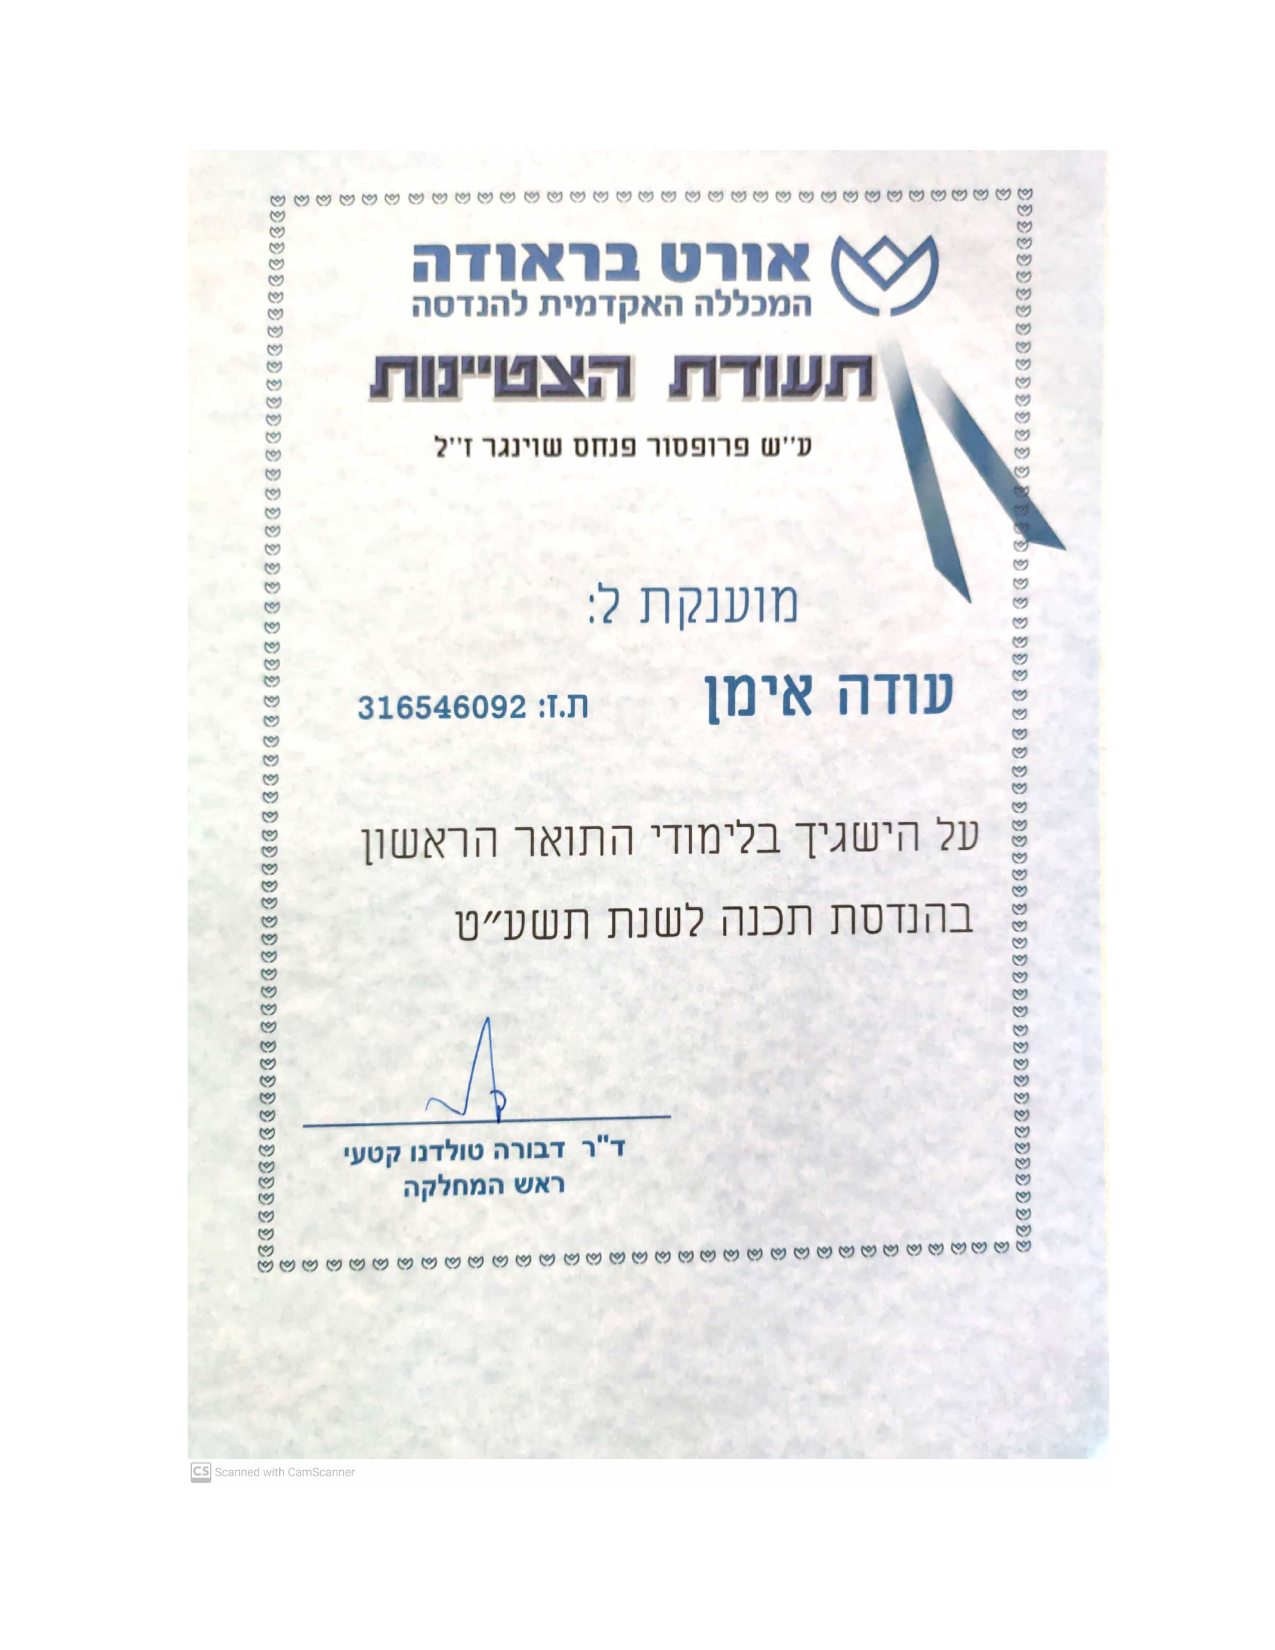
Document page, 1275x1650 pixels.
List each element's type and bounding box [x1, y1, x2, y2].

picture [187, 150, 1110, 1486]
